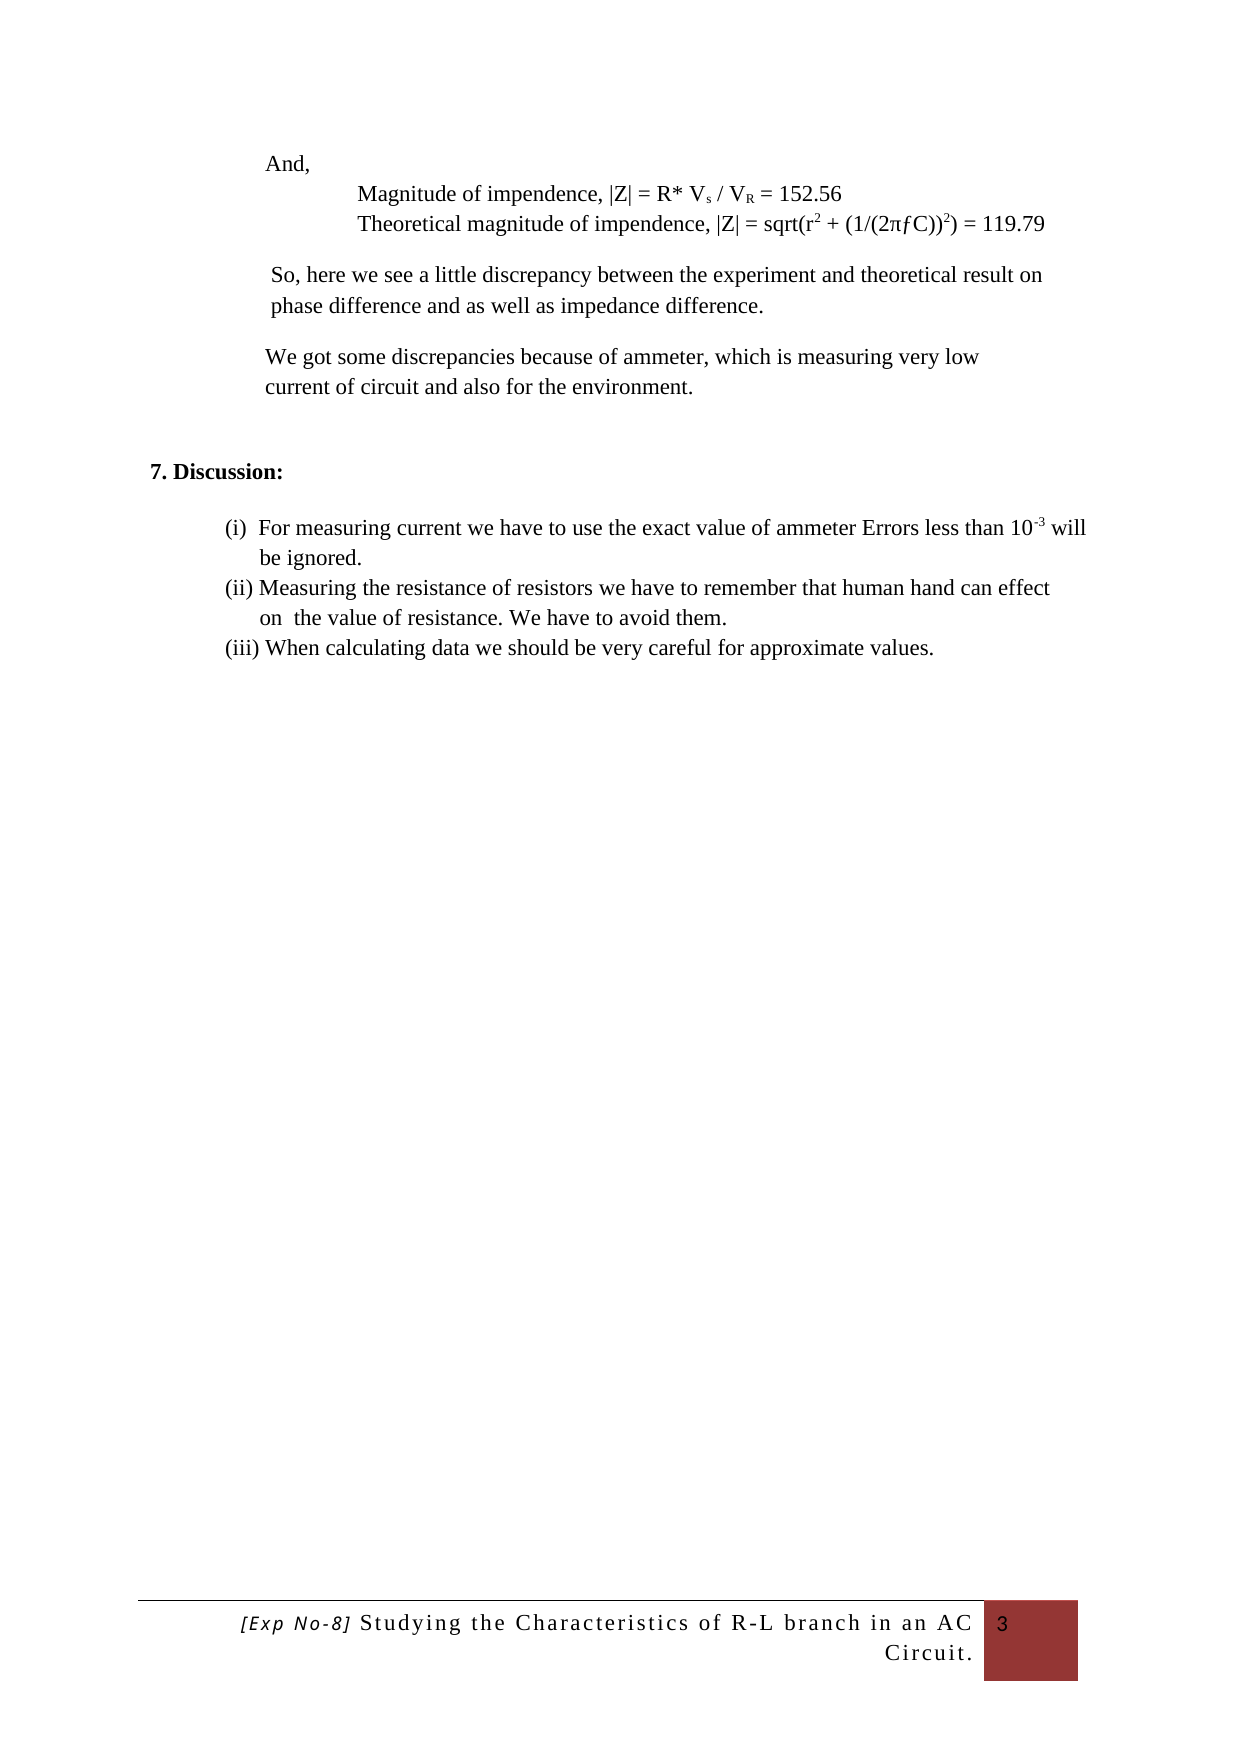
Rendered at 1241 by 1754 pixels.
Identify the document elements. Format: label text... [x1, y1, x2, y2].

text So, here we see a little discrepancy between the experiment and theoretical result on phase difference and as well as impedance difference. [150, 261, 1090, 318]
text Magnitude of impendence, |Z| = R* Vs / VR = 152.56 [150, 180, 1090, 207]
text 7. Discussion: [150, 458, 1090, 485]
text We got some discrepancies because of ammeter, which is measuring very low current of circuit and also for the environment. [150, 343, 1090, 399]
text (i) For measuring current we have to use the exact value of ammeter Errors less than 10-3 will be ignored. [150, 513, 1090, 570]
text (iii) When calculating data we should be very careful for approximate values. [150, 634, 1090, 661]
text Theoretical magnitude of impendence, |Z| = sqrt(r2 + (1/(2πƒC))2) = 119.79 [150, 210, 1090, 237]
text (ii) Measuring the resistance of resistors we have to remember that human hand can effect on the value of resistance. We have to avoid them. [150, 574, 1090, 631]
text And, [150, 150, 1090, 176]
